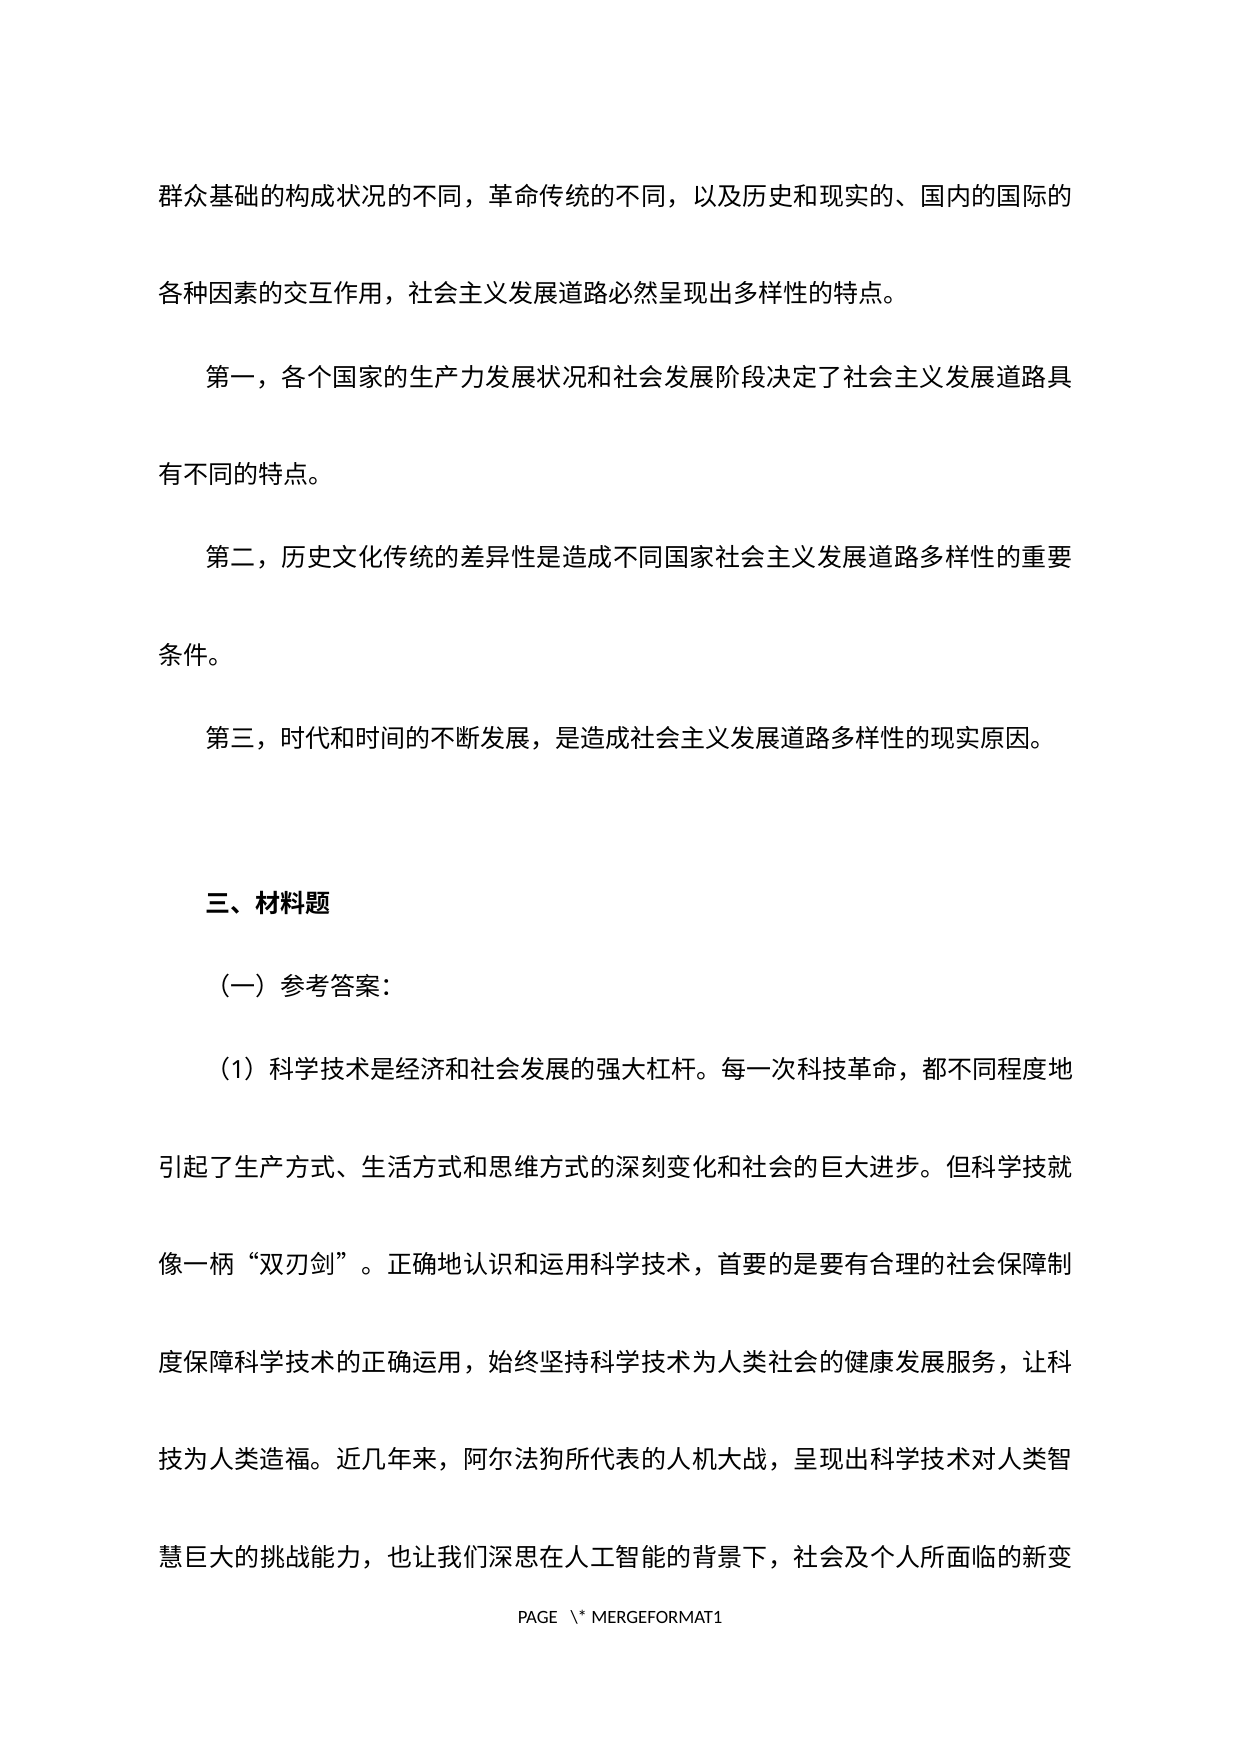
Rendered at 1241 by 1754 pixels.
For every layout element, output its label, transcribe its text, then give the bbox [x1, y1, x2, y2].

list 三、材料题 [158, 869, 1073, 934]
list 第三，时代和时间的不断发展，是造成社会主义发展道路多样性的现实原因。 [158, 704, 1073, 769]
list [158, 162, 1073, 324]
list （一）参考答案： [158, 952, 1073, 1017]
list 第二，历史文化传统的差异性是造成不同国家社会主义发展道路多样性的重要条件。 [158, 523, 1073, 686]
list 第一，各个国家的生产力发展状况和社会发展阶段决定了社会主义发展道路具有不同的特点。 [158, 343, 1073, 505]
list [158, 1035, 1073, 1588]
